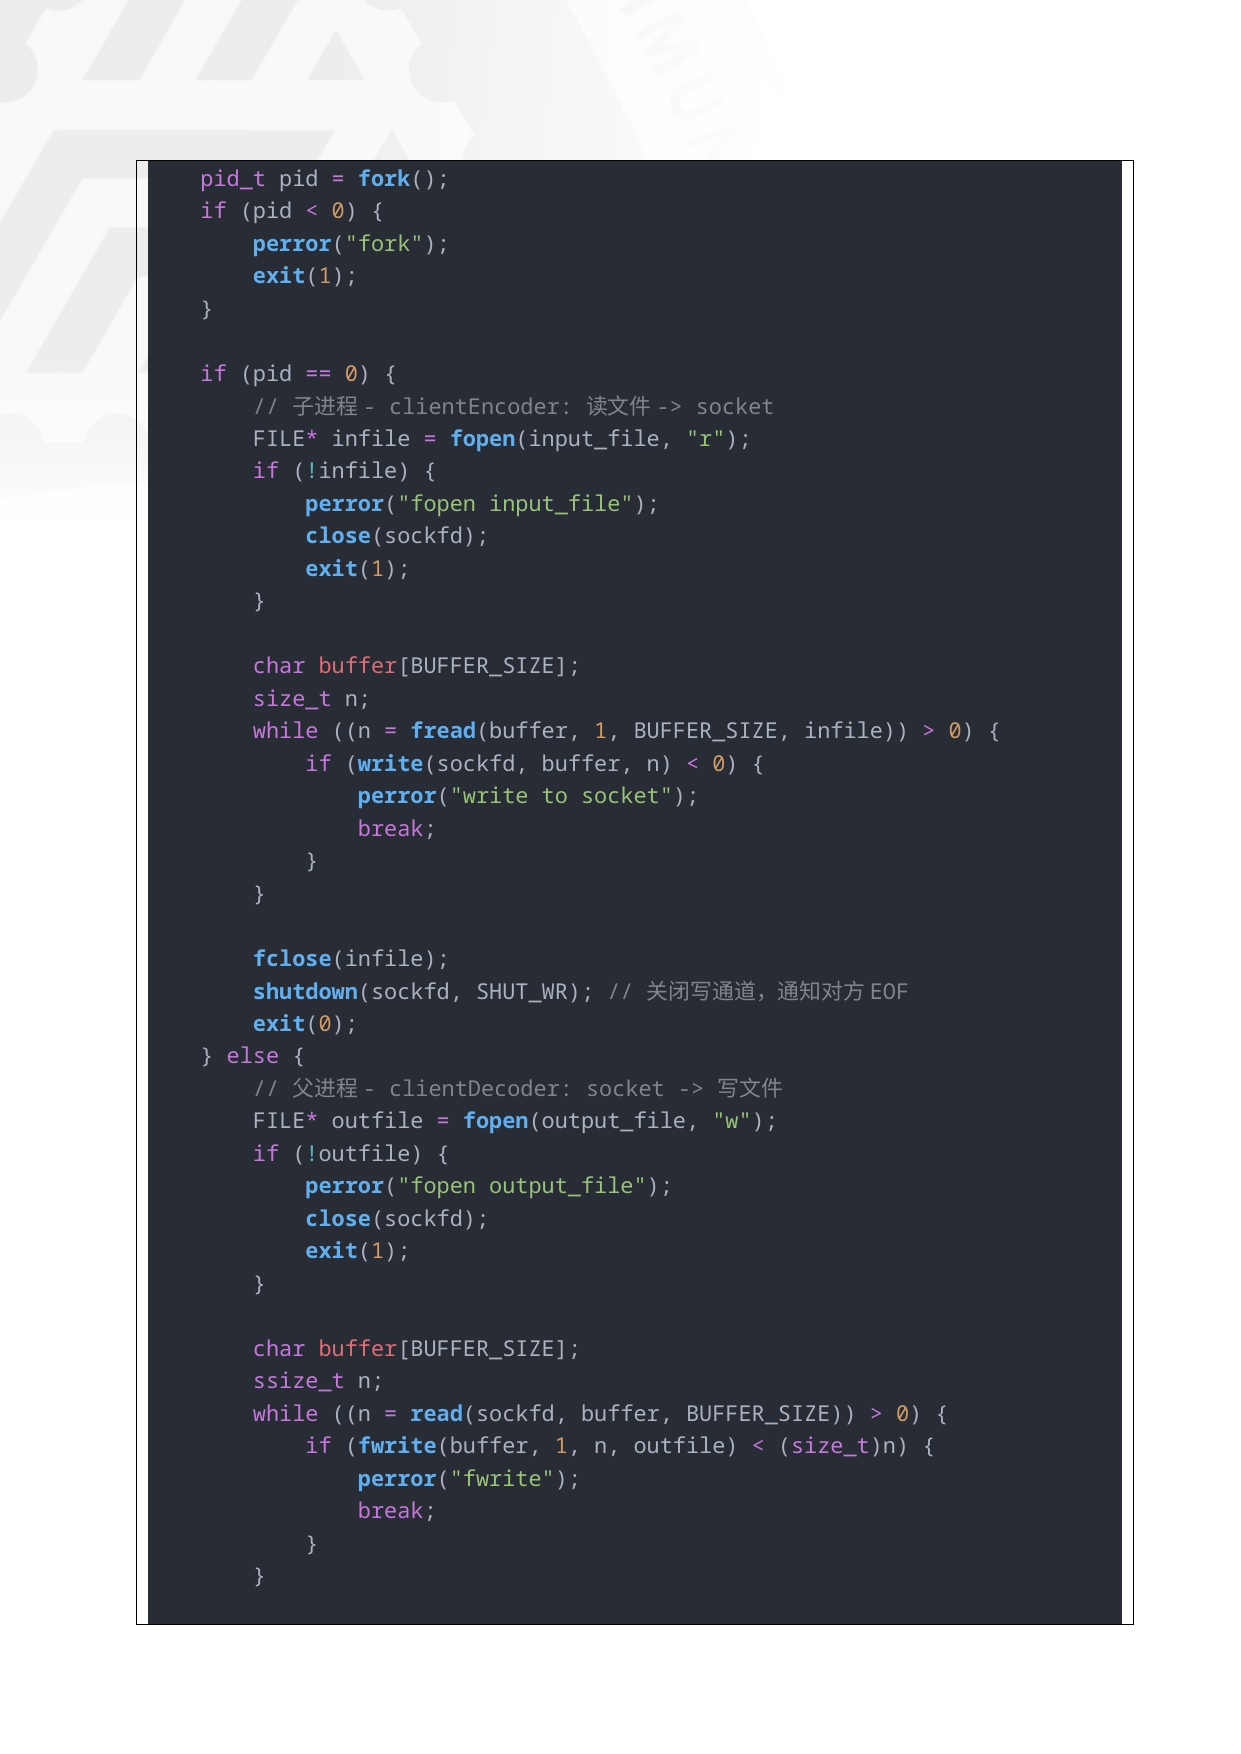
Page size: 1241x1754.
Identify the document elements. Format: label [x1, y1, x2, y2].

picture [0, 0, 879, 522]
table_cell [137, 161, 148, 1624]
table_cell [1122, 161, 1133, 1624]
